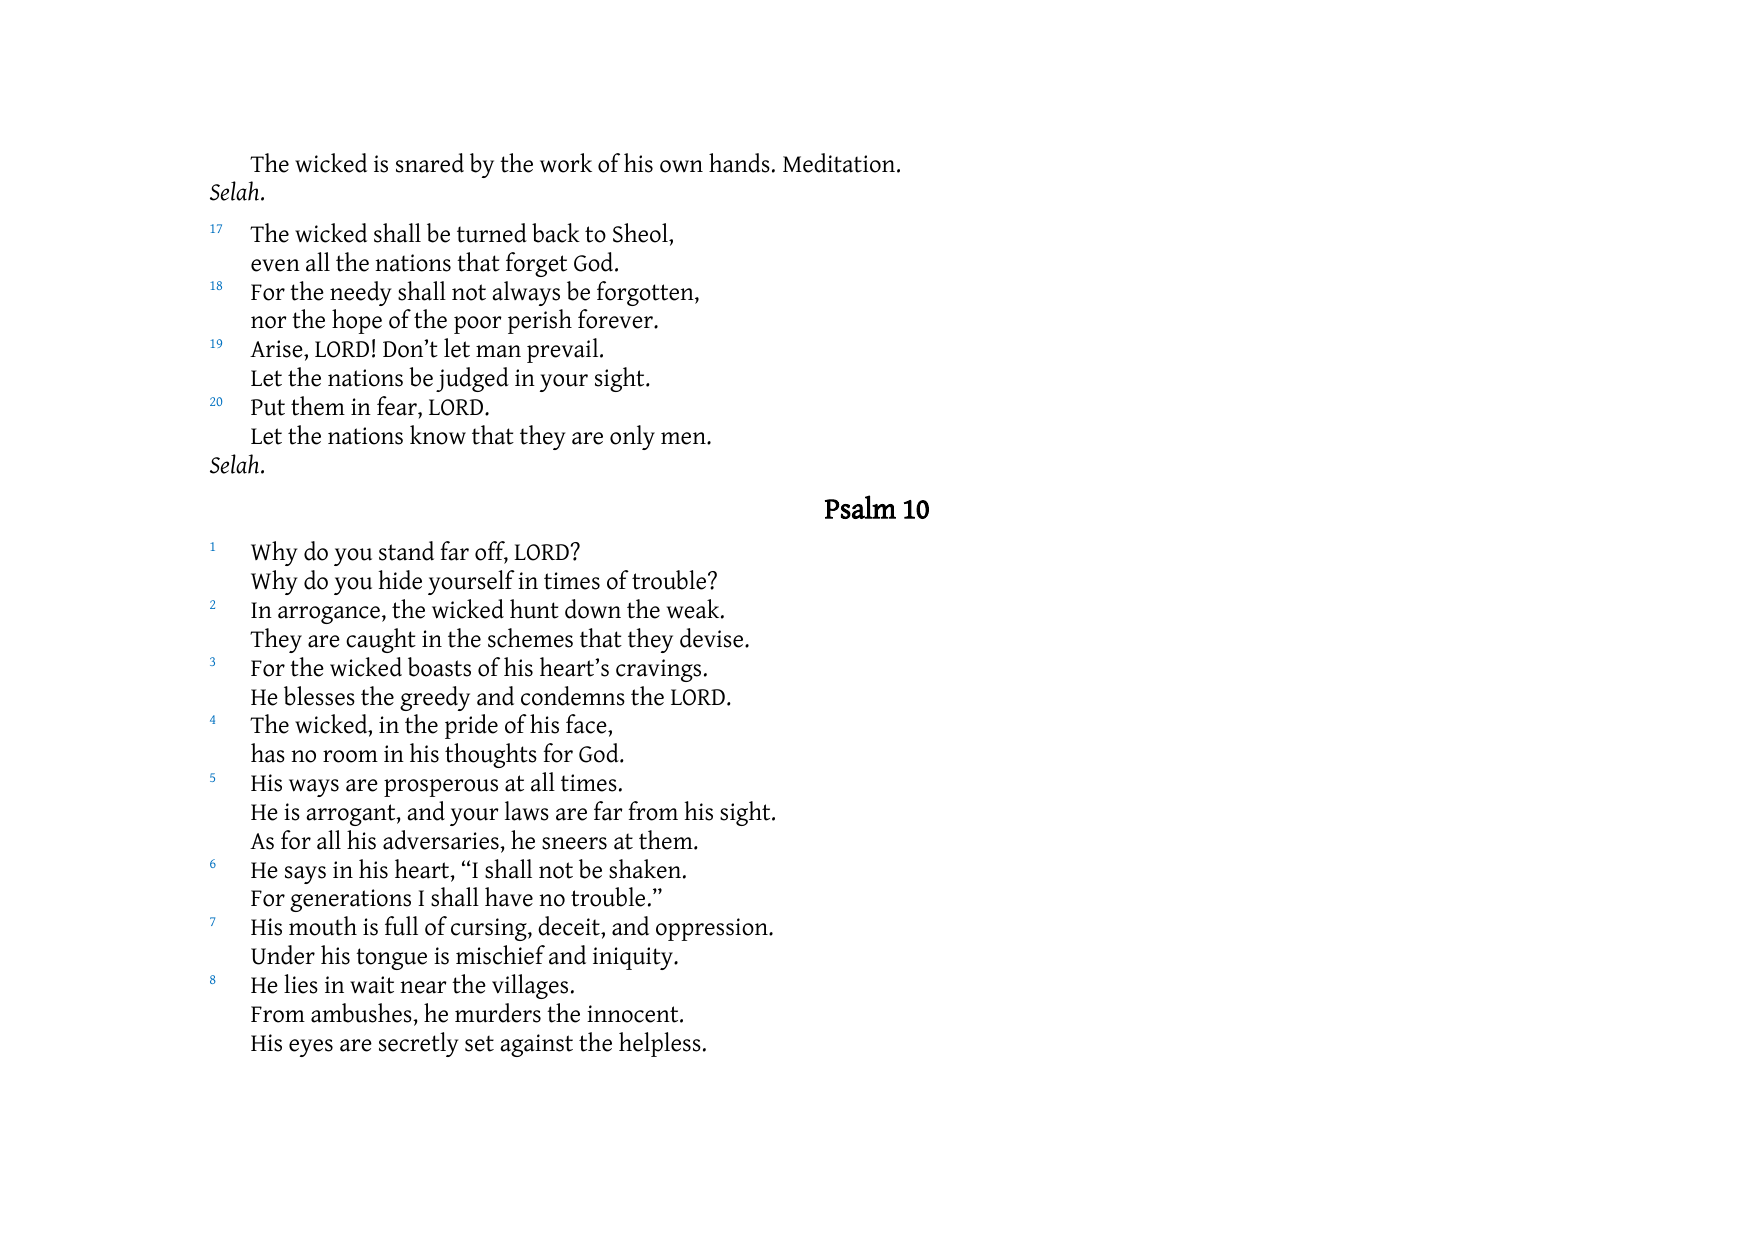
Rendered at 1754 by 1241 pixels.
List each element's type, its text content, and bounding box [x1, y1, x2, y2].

text 17 The wicked shall be turned back to Sheol, even all the nations that forget God. [209, 220, 1545, 278]
text Selah. [209, 179, 1545, 208]
text 20 Put them in fear, LORD. Let the nations know that they are only men. [209, 393, 1545, 451]
text 18 For the needy shall not always be forgotten, nor the hope of the poor perish forever. [209, 278, 1545, 336]
text 2 In arrogance, the wicked hunt down the weak. They are caught in the schemes that they devise. [209, 596, 1545, 654]
text 19 Arise, LORD! Don’t let man prevail. Let the nations be judged in your sight. [209, 336, 1545, 393]
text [209, 150, 1545, 179]
text Selah. [209, 451, 1545, 480]
text Psalm 10 [150, 492, 1604, 526]
text 3 For the wicked boasts of his heart’s cravings. He blesses the greedy and condemns the LORD. [209, 654, 1545, 712]
text 5 His ways are prosperous at all times. He is arrogant, and your laws are far from his sight. As for all his adversaries, he sneers at them. [209, 769, 1545, 856]
text 8 He lies in wait near the villages. From ambushes, he murders the innocent. His eyes are secretly set against the helpless. [209, 971, 1545, 1058]
text 7 His mouth is full of cursing, deceit, and oppression. Under his tongue is mischief and iniquity. [209, 914, 1545, 971]
text 6 He says in his heart, “I shall not be shaken. For generations I shall have no trouble.” [209, 856, 1545, 914]
text 1 Why do you stand far off, LORD? Why do you hide yourself in times of trouble? [209, 539, 1545, 596]
text 4 The wicked, in the pride of his face, has no room in his thoughts for God. [209, 712, 1545, 769]
